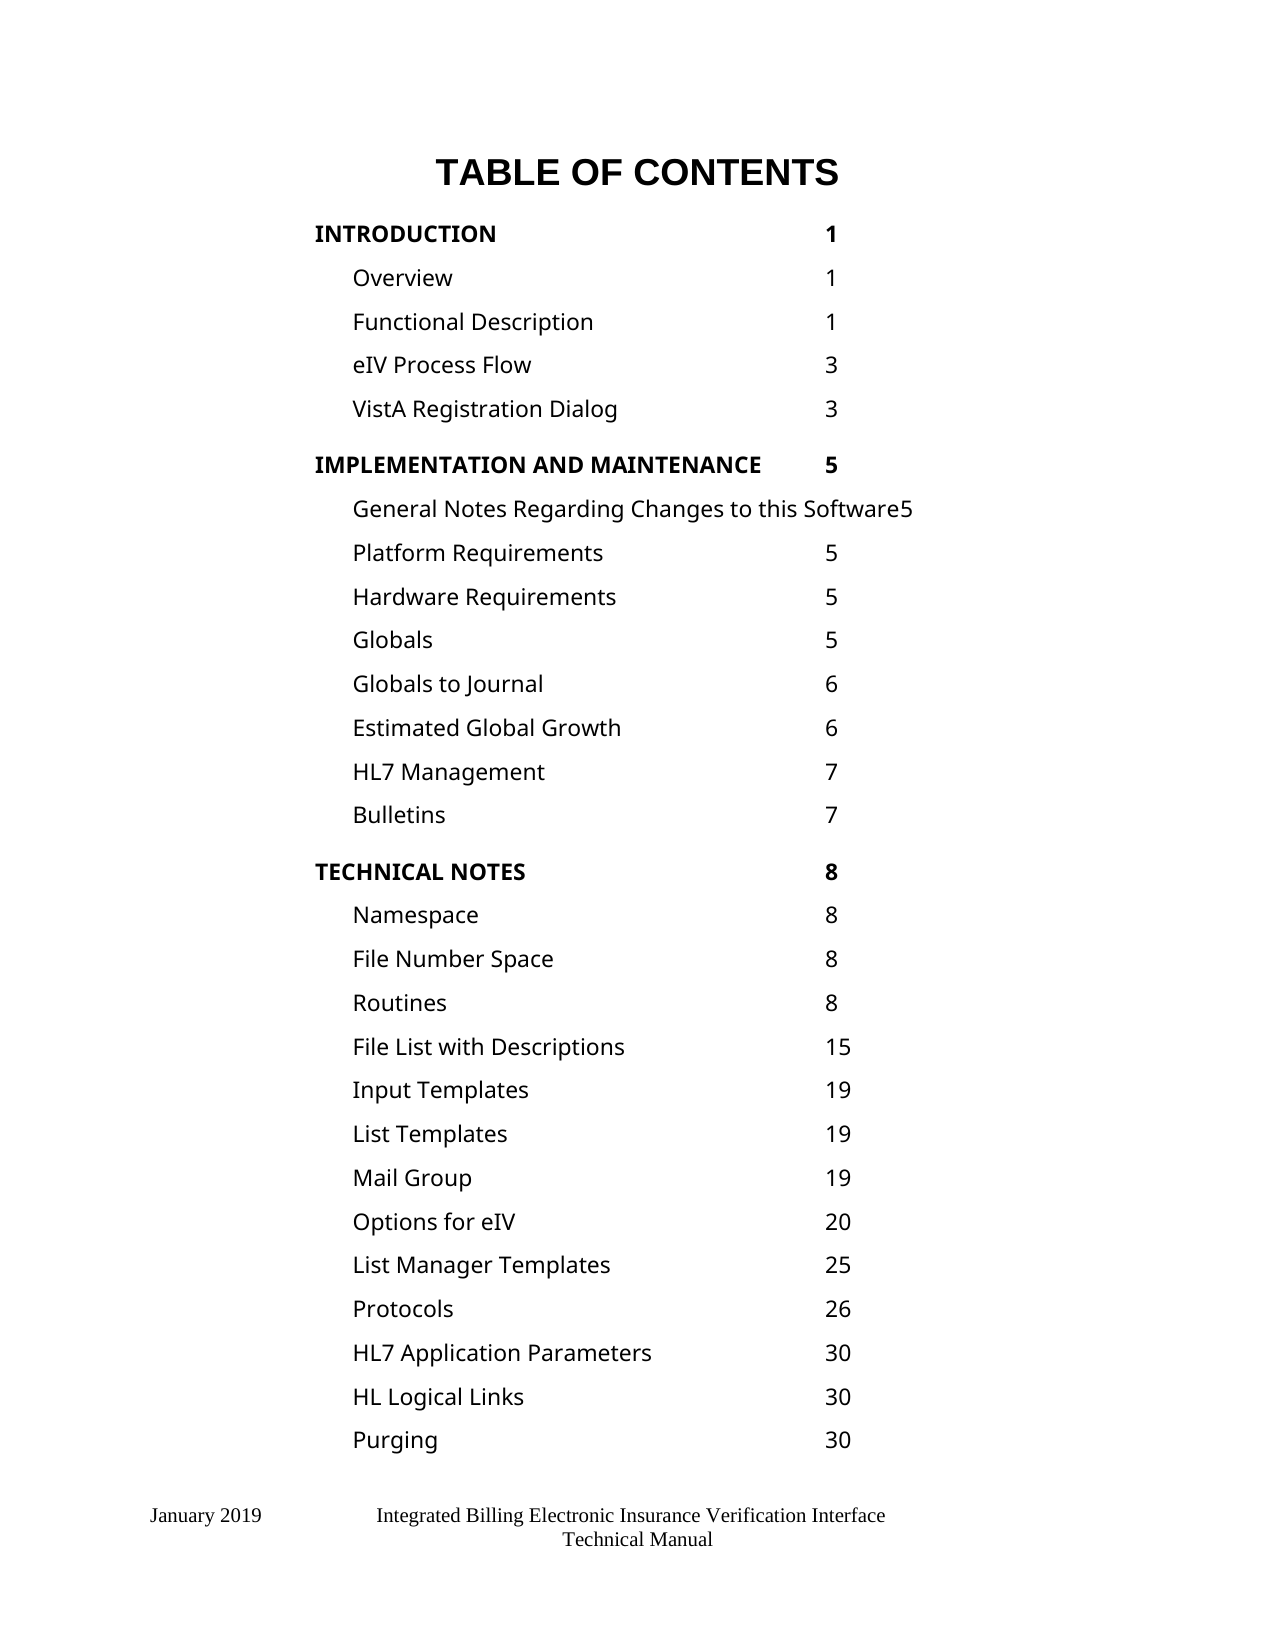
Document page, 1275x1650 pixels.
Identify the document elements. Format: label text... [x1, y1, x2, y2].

text Hardware Requirements 5 [352, 581, 1125, 612]
text Mail Group 19 [352, 1162, 1125, 1193]
text Input Templates 19 [352, 1074, 1125, 1106]
text Protocols 26 [352, 1293, 1125, 1324]
text Options for eIV 20 [352, 1206, 1125, 1237]
text General Notes Regarding Changes to this Software 5 [352, 493, 1125, 524]
text File List with Descriptions 15 [352, 1031, 1125, 1062]
text IMPLEMENTATION AND MAINTENANCE 5 [315, 449, 1125, 481]
text TABLE OF CONTENTS [150, 150, 1125, 193]
text Globals 5 [352, 624, 1125, 656]
text Namespace 8 [352, 899, 1125, 931]
text HL7 Management 7 [352, 756, 1125, 787]
text File Number Space 8 [352, 943, 1125, 974]
text Estimated Global Growth 6 [352, 712, 1125, 743]
text HL7 Application Parameters 30 [352, 1337, 1125, 1368]
text Routines 8 [352, 987, 1125, 1018]
text Purging 30 [352, 1424, 1125, 1456]
text Platform Requirements 5 [352, 537, 1125, 568]
text Functional Description 1 [352, 306, 1125, 337]
text INTRODUCTION 1 [315, 218, 1125, 249]
text eIV Process Flow 3 [352, 349, 1125, 381]
text List Templates 19 [352, 1118, 1125, 1149]
text Overview 1 [352, 262, 1125, 293]
text Globals to Journal 6 [352, 668, 1125, 699]
text Bulletins 7 [352, 799, 1125, 831]
text VistA Registration Dialog 3 [352, 393, 1125, 424]
text HL Logical Links 30 [352, 1381, 1125, 1412]
text TECHNICAL NOTES 8 [315, 856, 1125, 887]
text List Manager Templates 25 [352, 1249, 1125, 1281]
